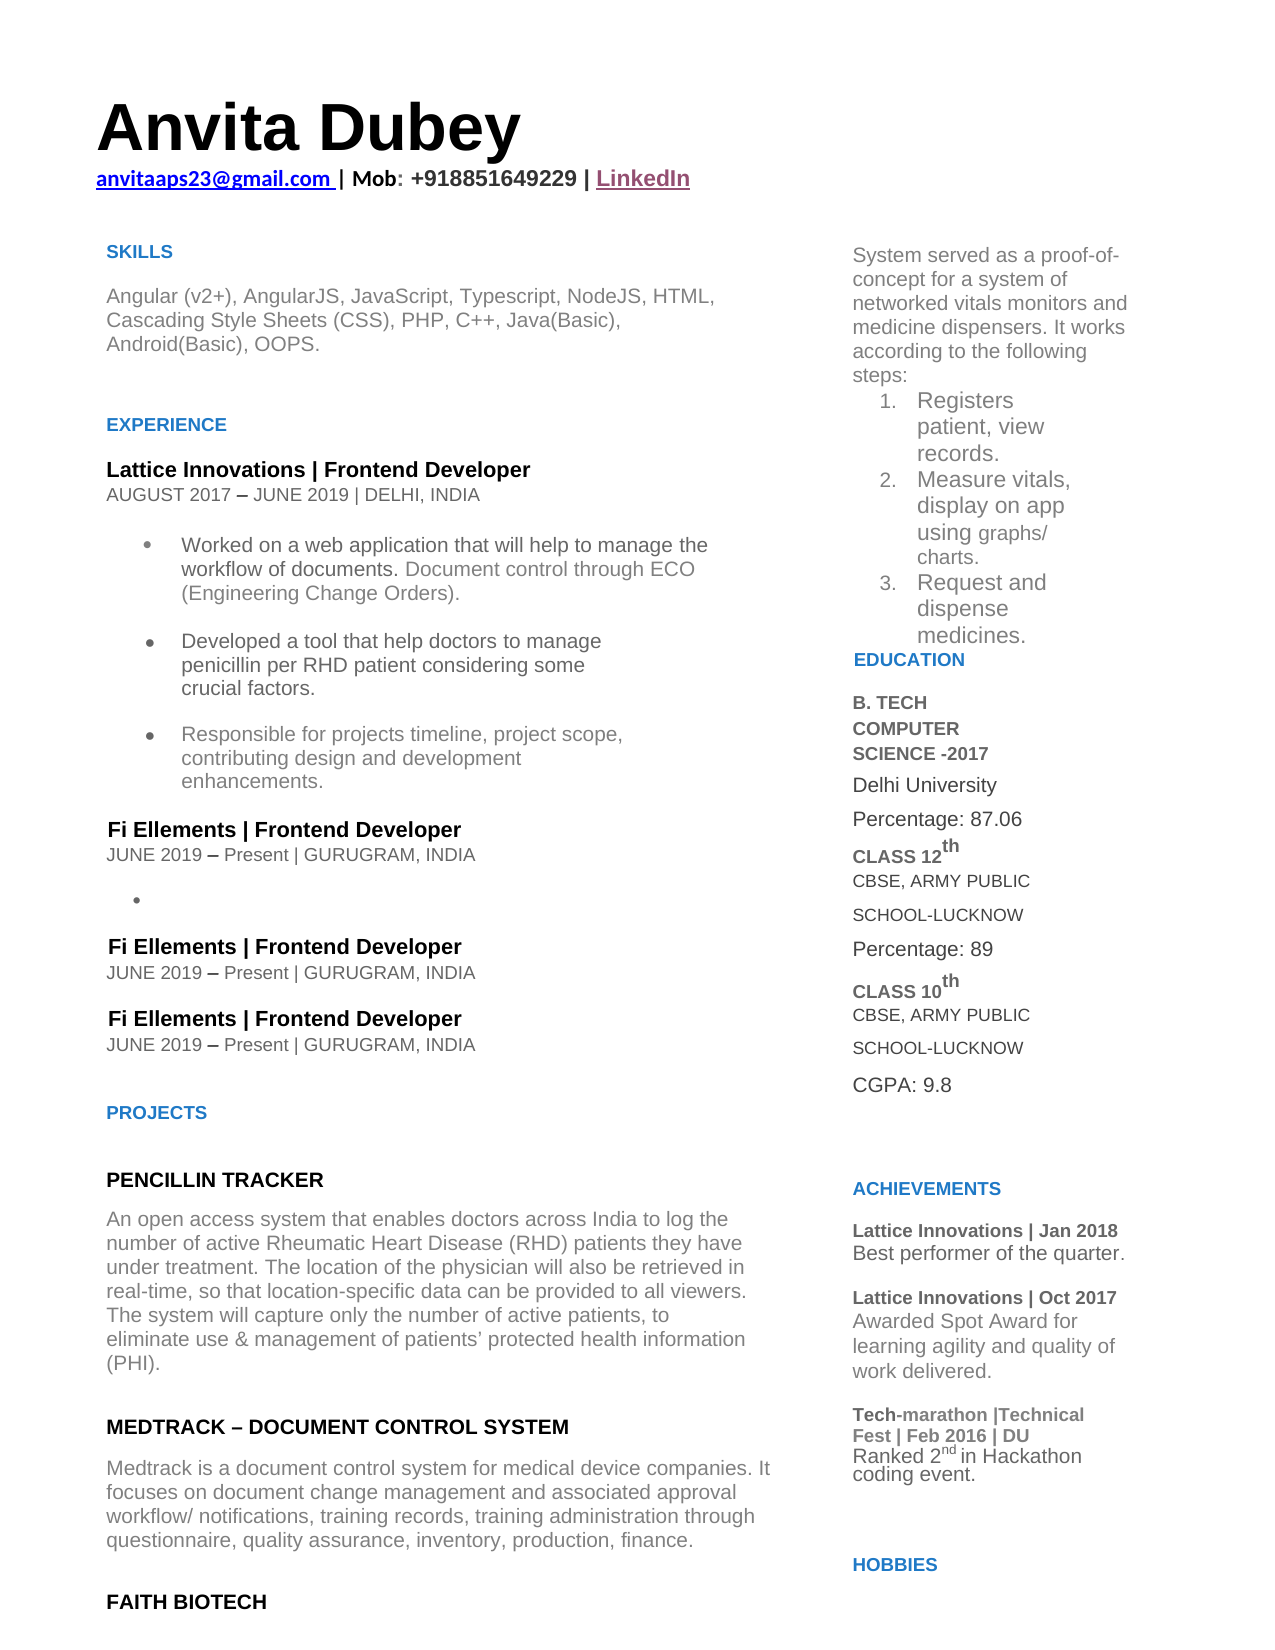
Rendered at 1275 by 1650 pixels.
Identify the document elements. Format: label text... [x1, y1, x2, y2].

subtitle FAITH BIOTECH [106, 1590, 774, 1614]
text HOBBIES [852, 1554, 1135, 1576]
list Responsible for projects timeline, project scope, contributing design and development enhancements. [144, 723, 628, 792]
text anvitaaps23@gmail.com | Mob: +918851649229 | LinkedIn [96, 164, 1135, 192]
text SKILLS [106, 241, 774, 262]
text Lattice Innovations | Jan 2018 [852, 1220, 1135, 1241]
text An open access system that enables doctors across India to log the number of active Rheumatic Heart Disease (RHD) patients they have under treatment. The location of the physician will also be retrieved in real-time, so that location-specific data can be provided to all viewers. The system will capture only the number of active patients, to eliminate use & management of patients’ protected health information (PHI). [106, 1207, 752, 1375]
text PROJECTS [106, 1102, 774, 1124]
text ACHIEVEMENTS [852, 1178, 1135, 1199]
text Ranked 2nd in Hackathon coding event. [852, 1447, 1084, 1486]
text Medtrack is a document control system for medical device companies. It focuses on document change management and associated approval workflow/ notifications, training records, training administration through questionnaire, quality assurance, inventory, production, finance. [106, 1456, 773, 1552]
list Registers patient, view records. [879, 387, 1074, 466]
text Lattice Innovations | Oct 2017 Awarded Spot Award for learning agility and quality of work delivered. [852, 1287, 1135, 1382]
list Worked on a web application that will help to manage the workflow of documents. Document control through ECO (Engineering Change Orders). [144, 532, 713, 604]
text JUNE 2019 – Present | GURUGRAM, INDIA [96, 1033, 774, 1056]
text Fi Ellements | Frontend Developer [96, 1006, 774, 1032]
text CLASS 10th [852, 970, 1135, 1002]
text B. TECH COMPUTER SCIENCE -2017 [852, 692, 1037, 764]
text Percentage: 89 [852, 938, 1135, 961]
text Tech-marathon |Technical Fest | Feb 2016 | DU [852, 1403, 1087, 1447]
text Delhi University Percentage: 87.06 [852, 773, 1037, 831]
text System served as a proof-of-concept for a system of networked vitals monitors and medicine dispensers. It works according to the following steps: [852, 243, 1135, 387]
text Best performer of the quarter. [852, 1241, 1135, 1265]
text CLASS 12th [852, 840, 1135, 869]
text Lattice Innovations | Frontend Developer [106, 457, 774, 482]
subtitle PENCILLIN TRACKER [106, 1168, 774, 1192]
text Fi Ellements | Frontend Developer [96, 934, 774, 959]
text Fi Ellements | Frontend Developer [96, 816, 774, 842]
text EDUCATION [842, 648, 1135, 670]
text Angular (v2+), AngularJS, JavaScript, Typescript, NodeJS, HTML, Cascading Style Sheets (CSS), PHP, C++, Java(Basic), Android(Basic), OOPS. [106, 284, 751, 356]
list Request and dispense medicines. [879, 569, 1074, 648]
text JUNE 2019 – Present | GURUGRAM, INDIA [96, 961, 774, 983]
text JUNE 2019 – Present | GURUGRAM, INDIA [96, 843, 774, 866]
text CBSE, ARMY PUBLIC SCHOOL-LUCKNOW CGPA: 9.8 [852, 1004, 1031, 1097]
text AUGUST 2017 – JUNE 2019 | DELHI, INDIA [106, 483, 774, 506]
list Measure vitals, display on app using graphs/ charts. [879, 466, 1074, 569]
text EXPERIENCE [106, 414, 774, 435]
subtitle MEDTRACK – DOCUMENT CONTROL SYSTEM [106, 1415, 774, 1439]
text CBSE, ARMY PUBLIC SCHOOL-LUCKNOW [852, 871, 1035, 925]
text Anvita Dubey [96, 87, 1135, 164]
list Developed a tool that help doctors to manage penicillin per RHD patient considering some crucial factors. [144, 631, 628, 699]
